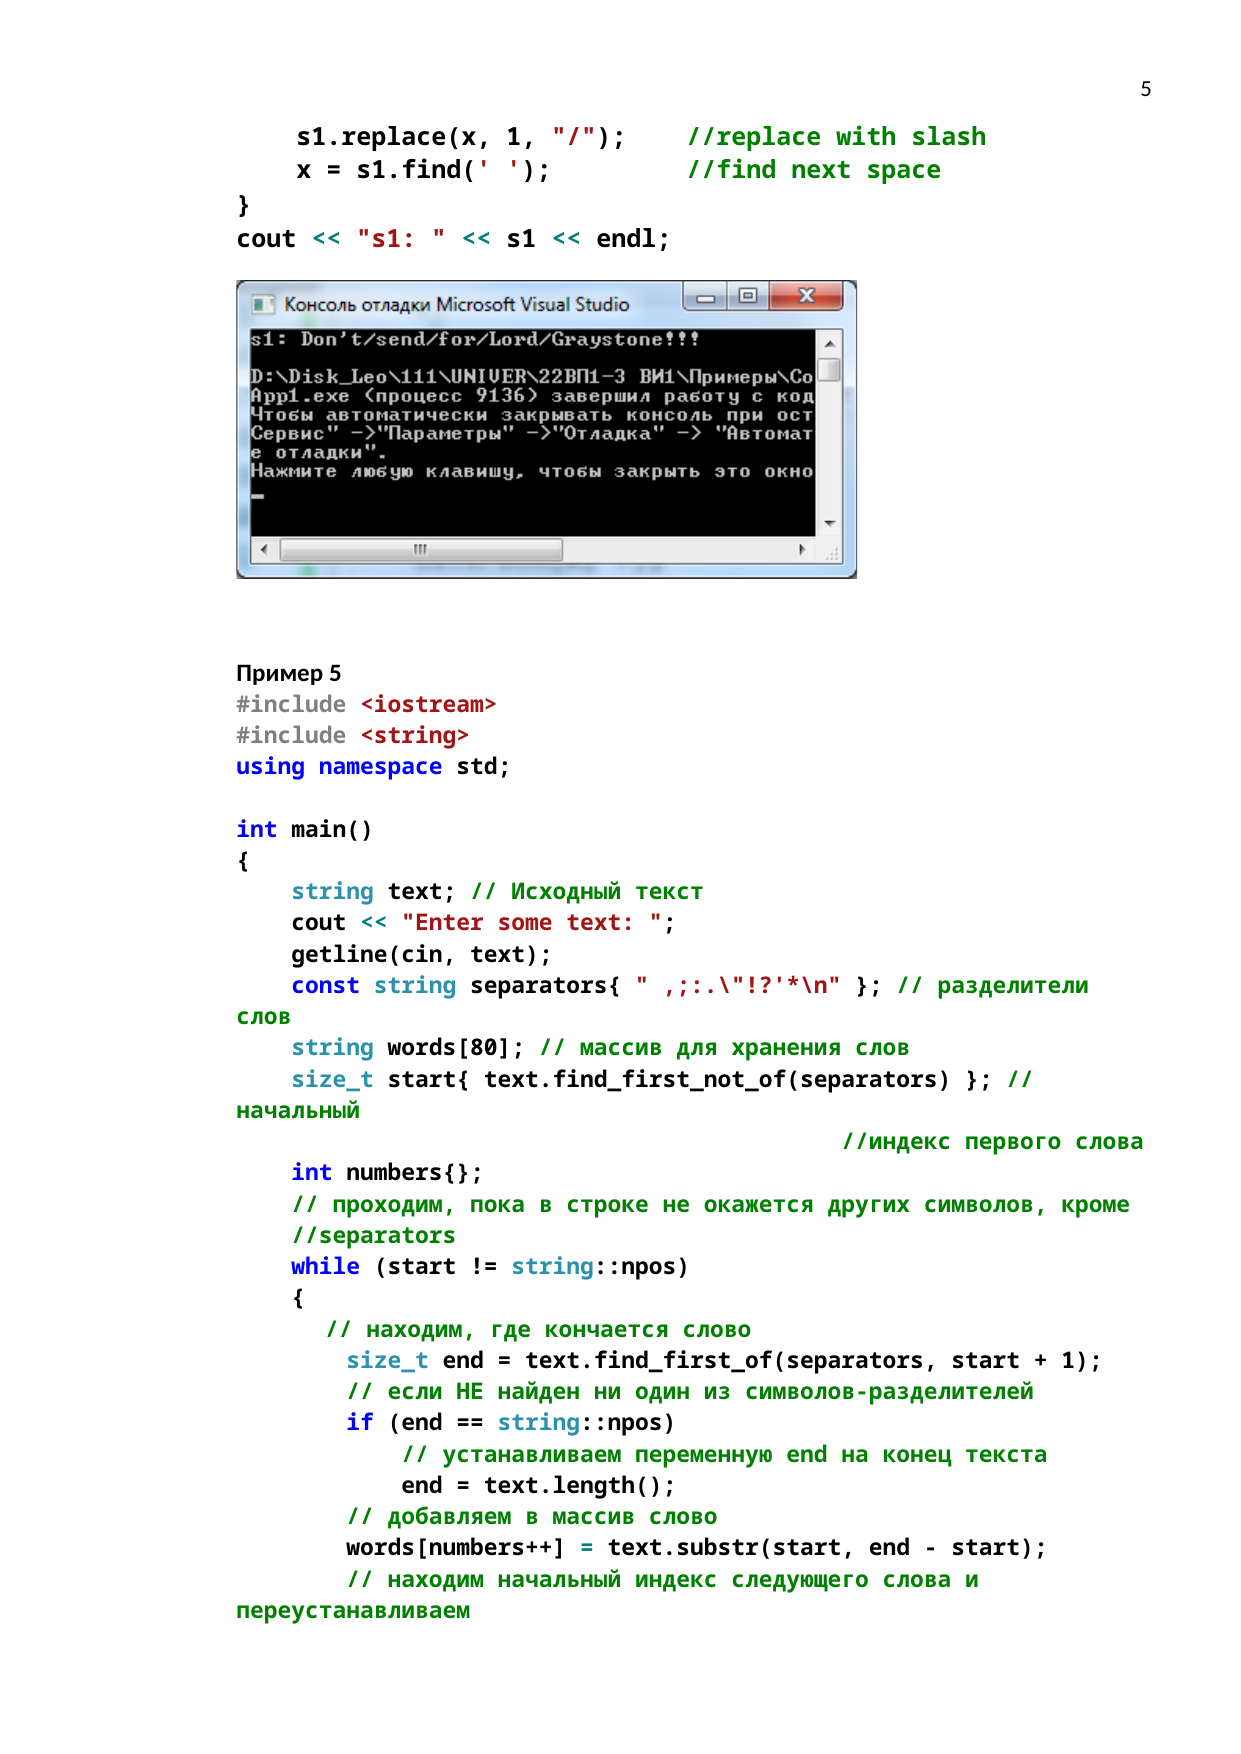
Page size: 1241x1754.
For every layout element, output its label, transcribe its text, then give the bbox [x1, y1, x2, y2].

text s1.replace(x, 1, "/"); //replace with slash [236, 118, 1152, 152]
text string text; // Исходный текст [236, 875, 1152, 906]
text while (start != string::npos) [236, 1250, 1152, 1281]
text x = s1.find(' '); //find next space [236, 152, 1152, 186]
text string words[80]; // массив для хранения слов [236, 1031, 1152, 1062]
text } [236, 186, 1152, 220]
text { [236, 1281, 1152, 1312]
text const string separators{ " ,;:.\"!?'*\n" }; // разделители слов [236, 969, 1152, 1031]
text int numbers{}; [236, 1156, 1152, 1187]
text // находим начальный индекс следующего слова и переустанавливаем [236, 1562, 1152, 1625]
text cout << "Enter some text: "; [236, 906, 1152, 937]
text #include <iostream> [236, 687, 1152, 719]
text // добавляем в массив слово [236, 1500, 1152, 1531]
text #include <string> [236, 719, 1152, 750]
text getline(cin, text); [236, 937, 1152, 969]
picture [236, 280, 858, 579]
text size_t start{ text.find_first_not_of(separators) }; // начальный [236, 1062, 1152, 1125]
text using namespace std; [236, 750, 1152, 781]
text cout << "s1: " << s1 << endl; [236, 220, 1152, 254]
text { [236, 844, 1152, 875]
text end = text.length(); [236, 1469, 1152, 1500]
text int main() [236, 812, 1152, 844]
list Пример 5 [236, 657, 1152, 687]
text // если НЕ найден ни один из символов-разделителей [236, 1375, 1152, 1406]
text size_t end = text.find_first_of(separators, start + 1); [236, 1344, 1152, 1375]
text //индекс первого слова [826, 1125, 1152, 1156]
text words[numbers++] = text.substr(start, end - start); [236, 1531, 1152, 1562]
text // устанавливаем переменную end на конец текста [236, 1437, 1152, 1469]
text if (end == string::npos) [236, 1406, 1152, 1437]
text // проходим, пока в строке не окажется других символов, кроме [236, 1187, 1152, 1219]
text //separators [236, 1219, 1152, 1250]
text // находим, где кончается слово [310, 1312, 1152, 1344]
